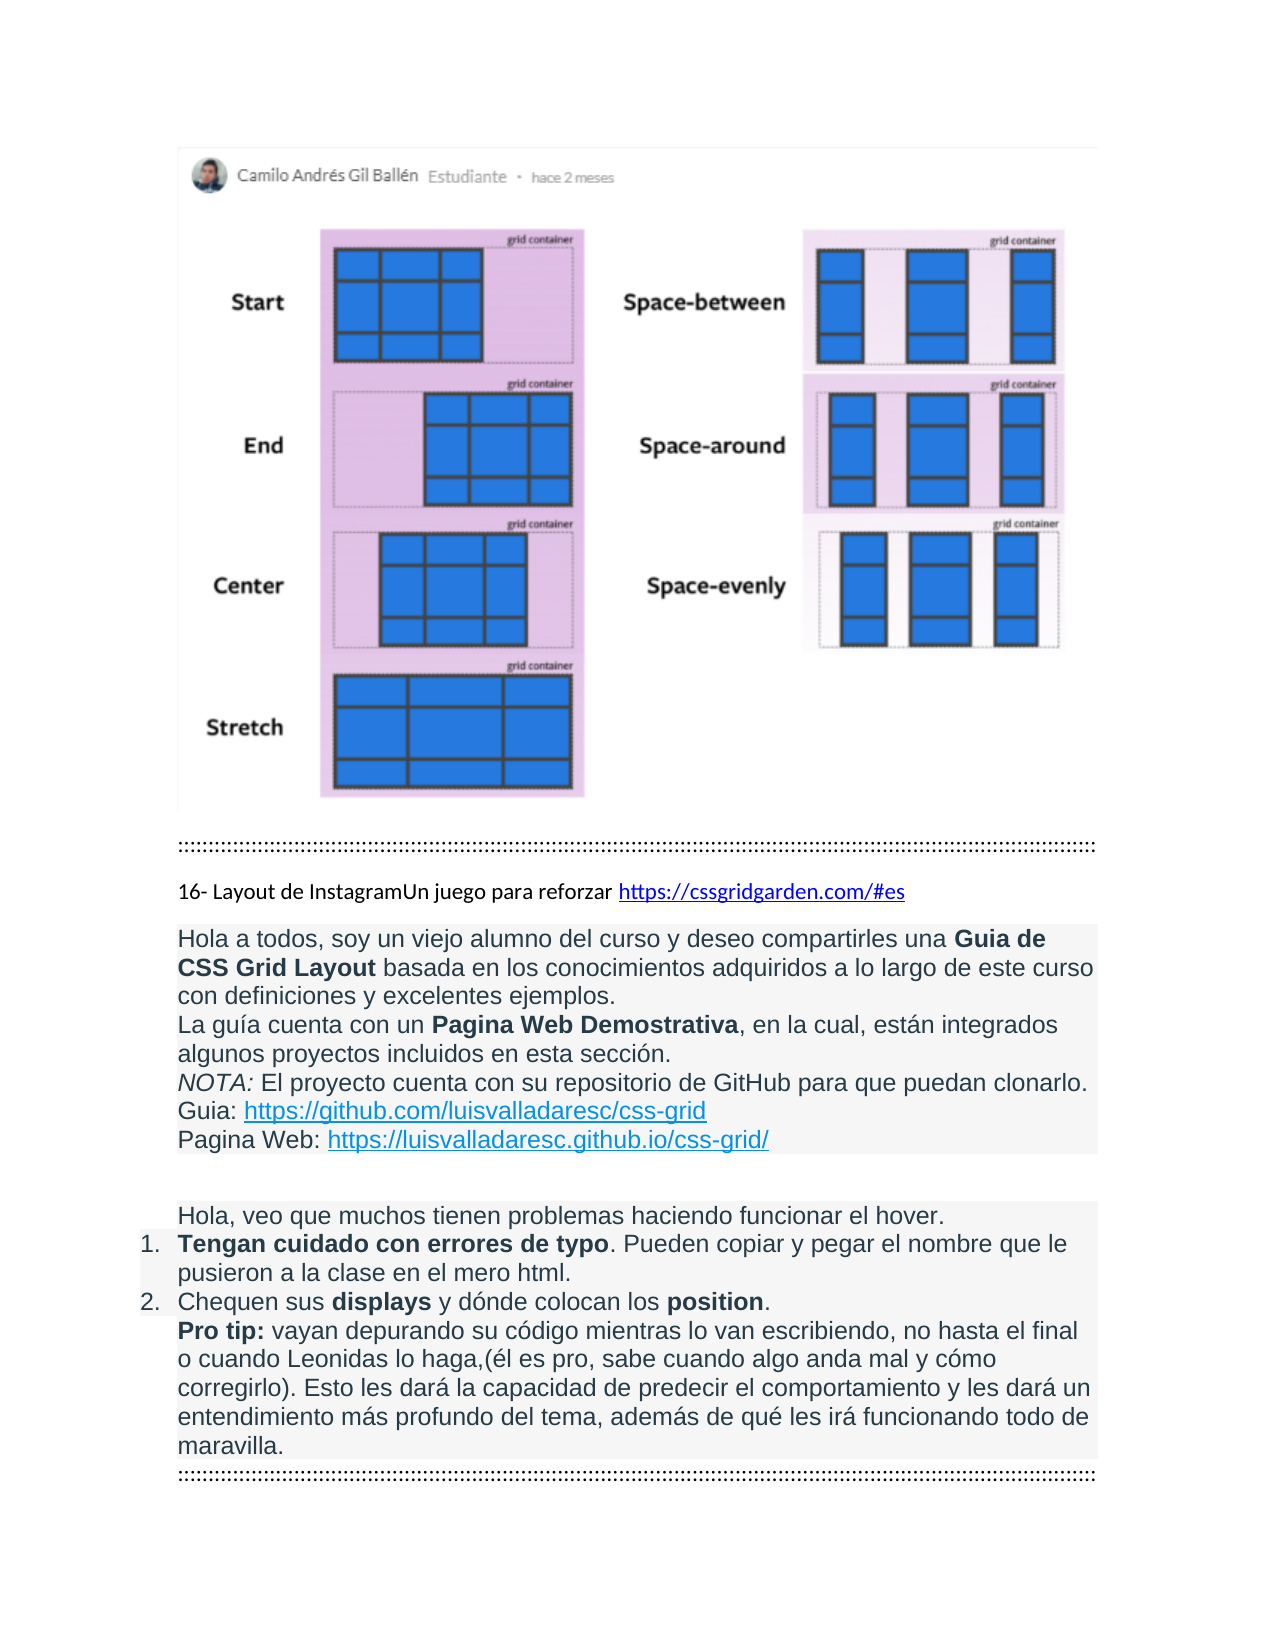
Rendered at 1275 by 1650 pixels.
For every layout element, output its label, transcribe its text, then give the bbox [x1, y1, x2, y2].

text Hola, veo que muchos tienen problemas haciendo funcionar el hover. [177, 1201, 1098, 1229]
text NOTA: El proyecto cuenta con su repositorio de GitHub para que puedan clonarlo. [177, 1067, 1098, 1096]
list Tengan cuidado con errores de typo. Pueden copiar y pegar el nombre que le pusieron a la clase en el mero html. [140, 1229, 1098, 1287]
list Chequen sus displays y dónde colocan los position. [140, 1287, 1098, 1316]
picture [177, 147, 1098, 812]
text 16- Layout de InstagramUn juego para reforzar https://cssgridgarden.com/#es [177, 877, 1098, 905]
text Pro tip: vayan depurando su código mientras lo van escribiendo, no hasta el final o cuando Leonidas lo haga,(él es pro, sabe cuando algo anda mal y cómo corregirlo). Esto les dará la capacidad de predecir el comportamiento y les dará un entendimiento más profundo del tema, además de qué les irá funcionando todo de maravilla. [177, 1316, 1098, 1459]
text La guía cuenta con un Pagina Web Demostrativa, en la cual, están integrados algunos proyectos incluidos en esta sección. [177, 1010, 1098, 1067]
text Hola a todos, soy un viejo alumno del curso y deseo compartirles una Guia de CSS Grid Layout basada en los conocimientos adquiridos a lo largo de este curso con definiciones y excelentes ejemplos. [177, 924, 1098, 1010]
text Guia: https://github.com/luisvalladaresc/css-grid Pagina Web: https://luisvalladaresc.github.io/css-grid/ [177, 1096, 1098, 1154]
